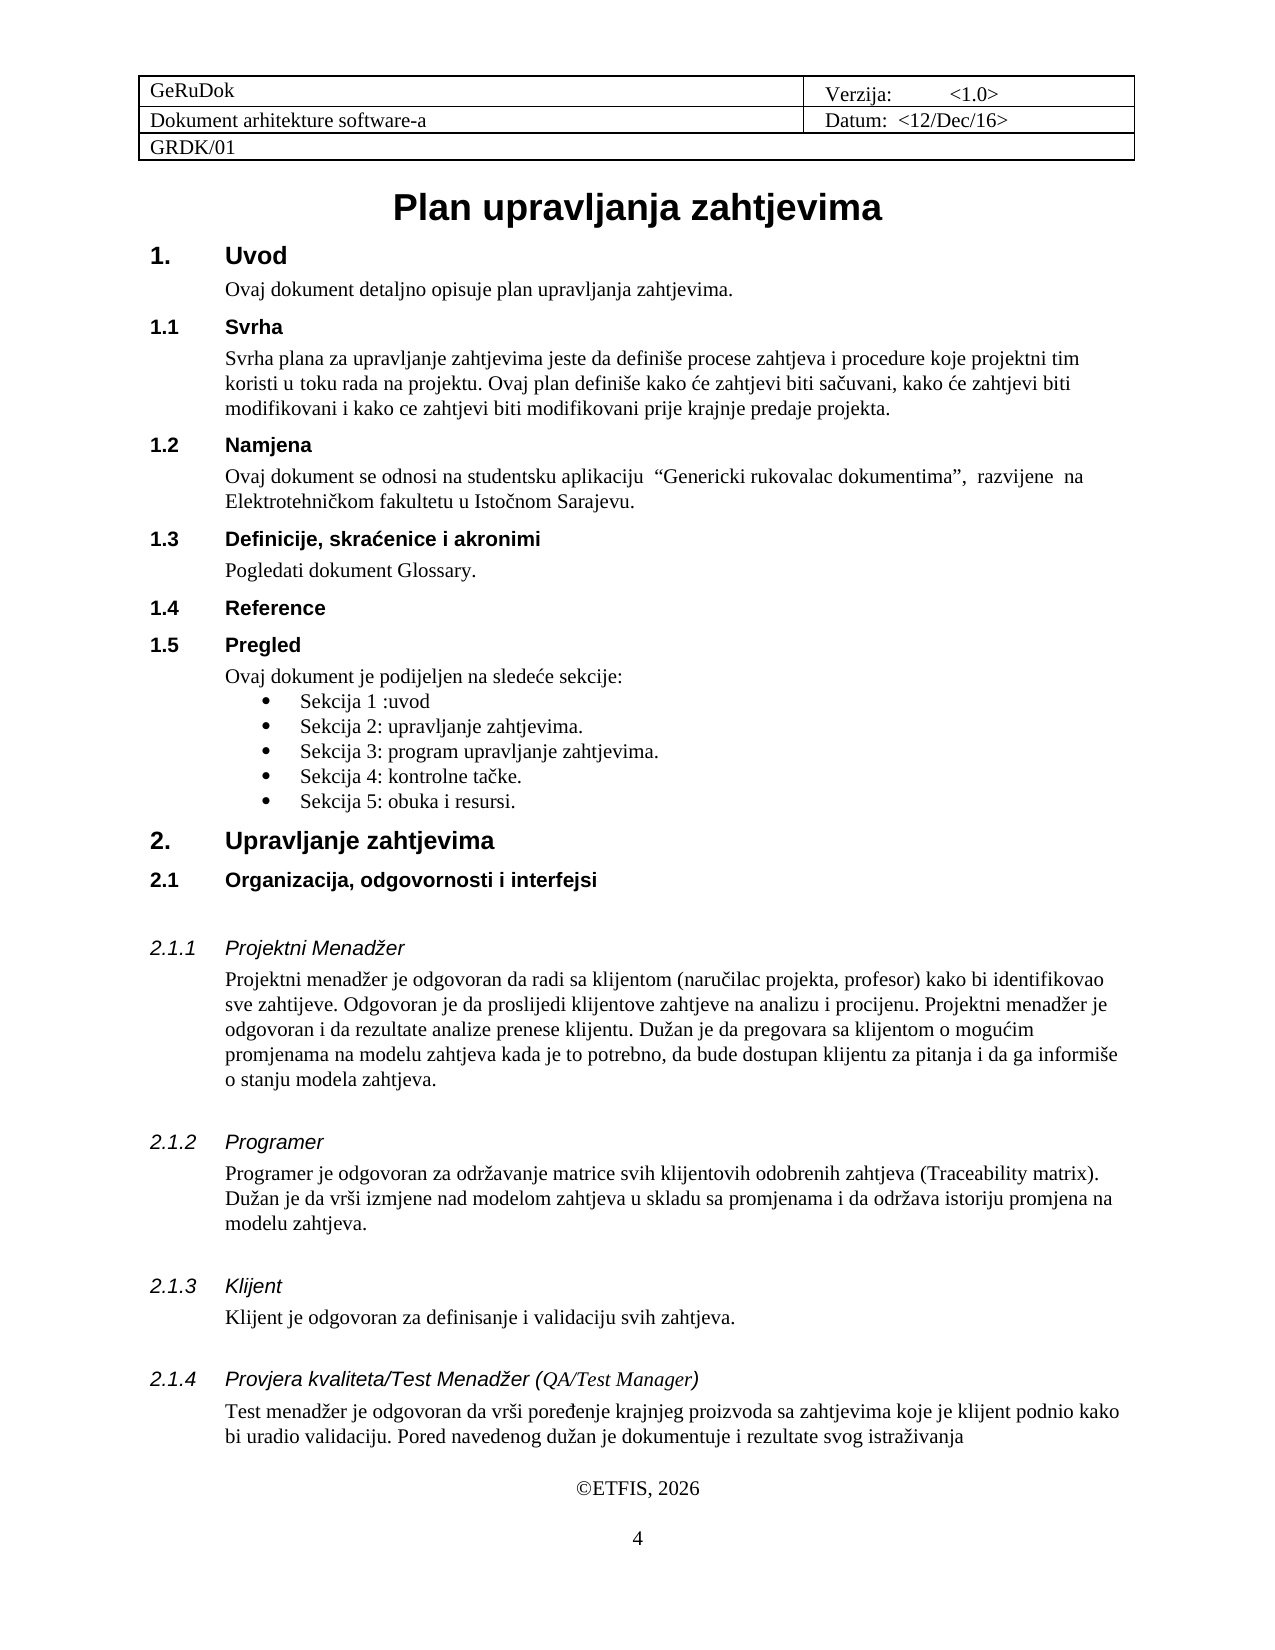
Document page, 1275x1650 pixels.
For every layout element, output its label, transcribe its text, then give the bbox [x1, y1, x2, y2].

subtitle Pregled [150, 632, 1125, 657]
text Projektni menadžer je odgovoran da radi sa klijentom (naručilac projekta, profesor) kako bi identifikovao sve zahtijeve. Odgovoran je da proslijedi klijentove zahtjeve na analizu i procijenu. Projektni menadžer je odgovoran i da rezultate analize prenese klijentu. Dužan je da pregovara sa klijentom o mogućim promjenama na modelu zahtjeva kada je to potrebno, da bude dostupan klijentu za pitanja i da ga informiše o stanju modela zahtjeva. [225, 966, 1125, 1091]
subtitle Reference [150, 595, 1125, 620]
subtitle Klijent [150, 1273, 1125, 1298]
subtitle Programer [150, 1129, 1125, 1154]
list Sekcija 3: program upravljanje zahtjevima. [262, 738, 1125, 763]
subtitle Definicije, skraćenice i akronimi [150, 526, 1125, 551]
list Sekcija 2: upravljanje zahtjevima. [262, 713, 1125, 738]
list Sekcija 4: kontrolne tačke. [262, 763, 1125, 788]
subtitle Svrha [150, 313, 1125, 338]
subtitle Upravljanje zahtjevima [150, 826, 1125, 855]
text Ovaj dokument se odnosi na studentsku aplikaciju “Genericki rukovalac dokumentima”, razvijene na Elektrotehničkom fakultetu u Istočnom Sarajevu. [225, 463, 1125, 513]
text Ovaj dokument detaljno opisuje plan upravljanja zahtjevima. [150, 276, 1125, 301]
text Klijent je odgovoran za definisanje i validaciju svih zahtjeva. [225, 1304, 1125, 1329]
subtitle Provjera kvaliteta/Test Menadžer (QA/Test Manager) [150, 1366, 1125, 1391]
subtitle Organizacija, odgovornosti i interfejsi [150, 867, 1125, 892]
subtitle Projektni Menadžer [150, 935, 1125, 960]
text Ovaj dokument je podijeljen na sledeće sekcije: [150, 663, 1125, 688]
text Programer je odgovoran za održavanje matrice svih klijentovih odobrenih zahtjeva (Traceability matrix). Dužan je da vrši izmjene nad modelom zahtjeva u skladu sa promjenama i da održava istoriju promjena na modelu zahtjeva. [225, 1160, 1125, 1235]
text Svrha plana za upravljanje zahtjevima jeste da definiše procese zahtjeva i procedure koje projektni tim koristi u toku rada na projektu. Ovaj plan definiše kako će zahtjevi biti sačuvani, kako će zahtjevi biti modifikovani i kako ce zahtjevi biti modifikovani prije krajnje predaje projekta. [150, 345, 1125, 420]
subtitle Namjena [150, 432, 1125, 457]
subtitle Uvod [150, 241, 1125, 270]
list Sekcija 5: obuka i resursi. [262, 788, 1125, 813]
list Sekcija 1 :uvod [262, 688, 1125, 713]
text Pogledati dokument Glossary. [150, 557, 1125, 582]
title Plan upravljanja zahtjevima [150, 185, 1125, 228]
text Test menadžer je odgovoran da vrši poređenje krajnjeg proizvoda sa zahtjevima koje je klijent podnio kako bi uradio validaciju. Pored navedenog dužan je dokumentuje i rezultate svog istraživanja [225, 1398, 1125, 1448]
